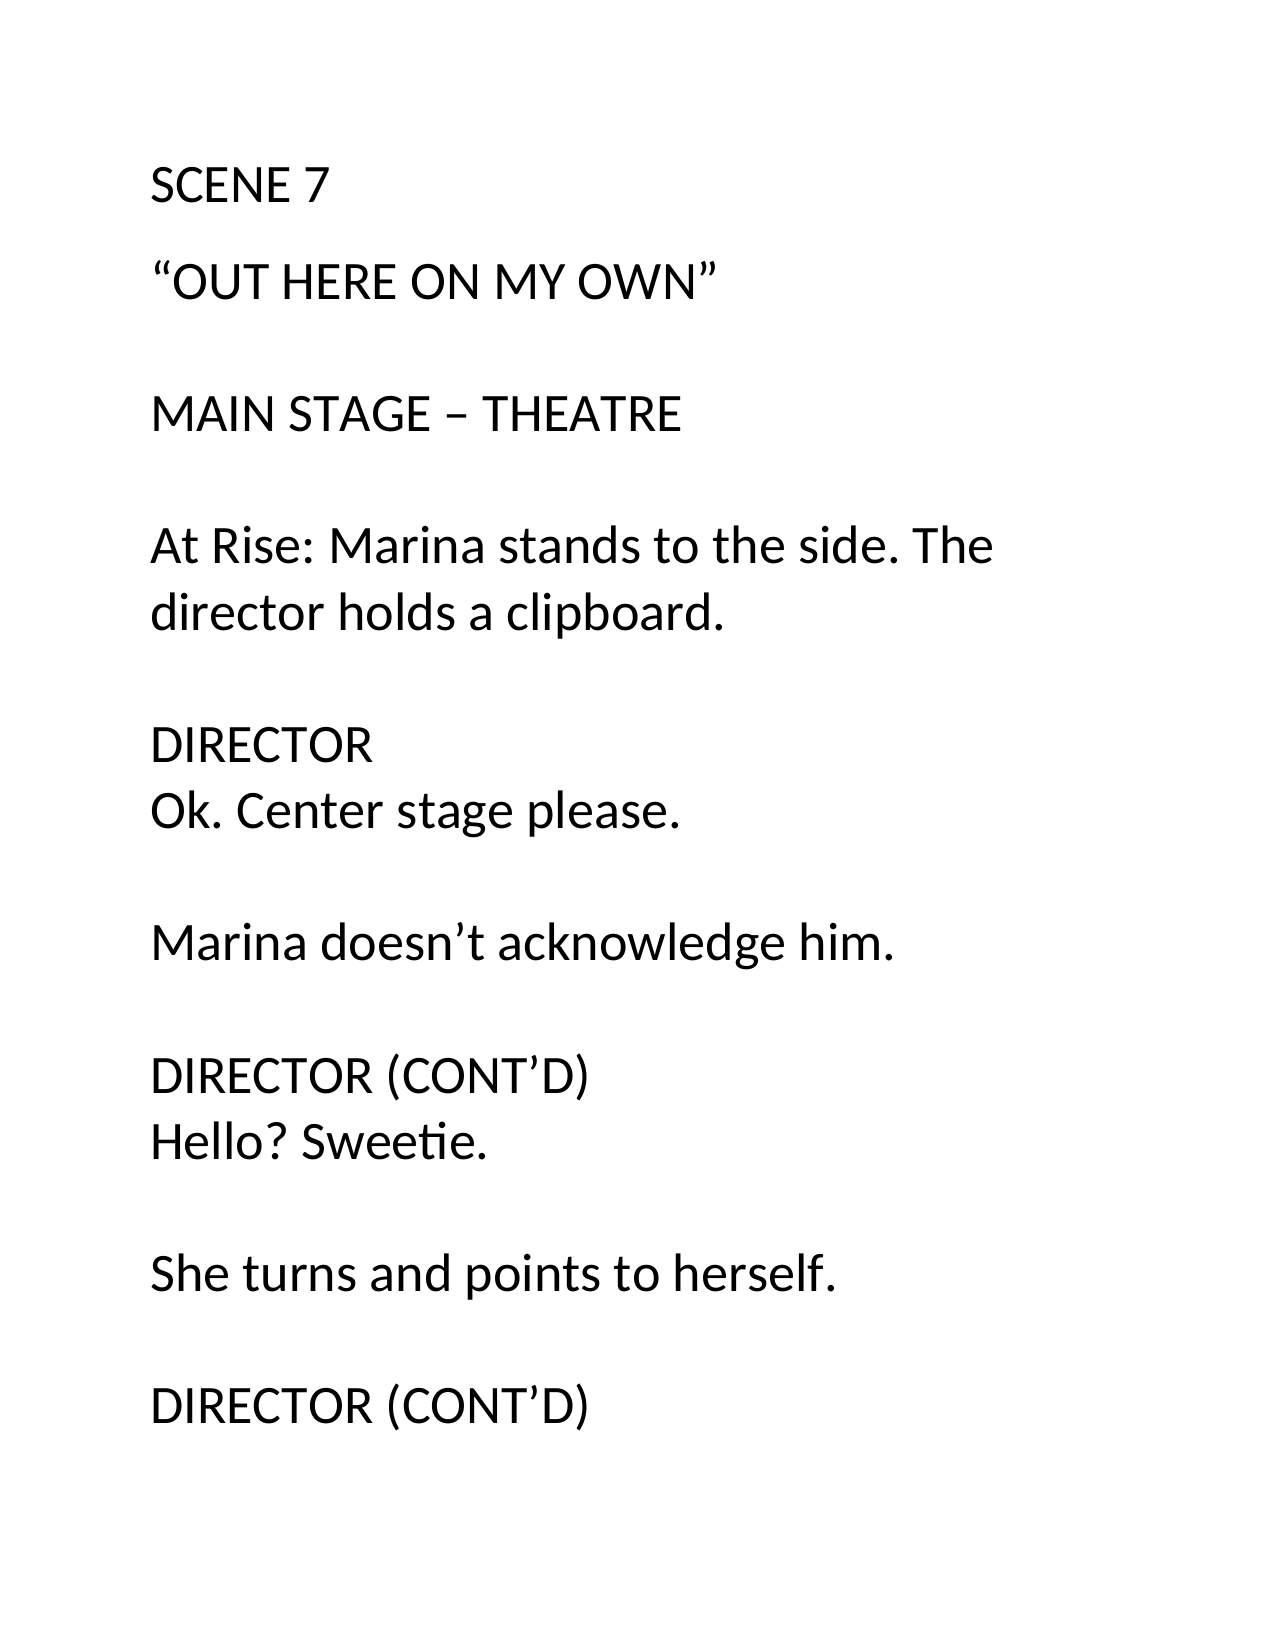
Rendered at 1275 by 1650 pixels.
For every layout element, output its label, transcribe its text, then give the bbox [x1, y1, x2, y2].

text DIRECTOR (CONT’D) [150, 1371, 1125, 1437]
text At Rise: Marina stands to the side. The director holds a clipboard. [150, 511, 1125, 643]
text MAIN STAGE – THEATRE [150, 379, 1125, 445]
text She turns and points to herself. [150, 1239, 1125, 1305]
text SCENE 7 [150, 150, 1125, 247]
text Hello? Sweetie. [150, 1107, 1125, 1173]
text “OUT HERE ON MY OWN” [150, 247, 1125, 313]
text DIRECTOR (CONT’D) [150, 1040, 1125, 1107]
text DIRECTOR [150, 710, 1125, 776]
text Ok. Center stage please. [150, 776, 1125, 842]
text Marina doesn’t acknowledge him. [150, 908, 1125, 974]
